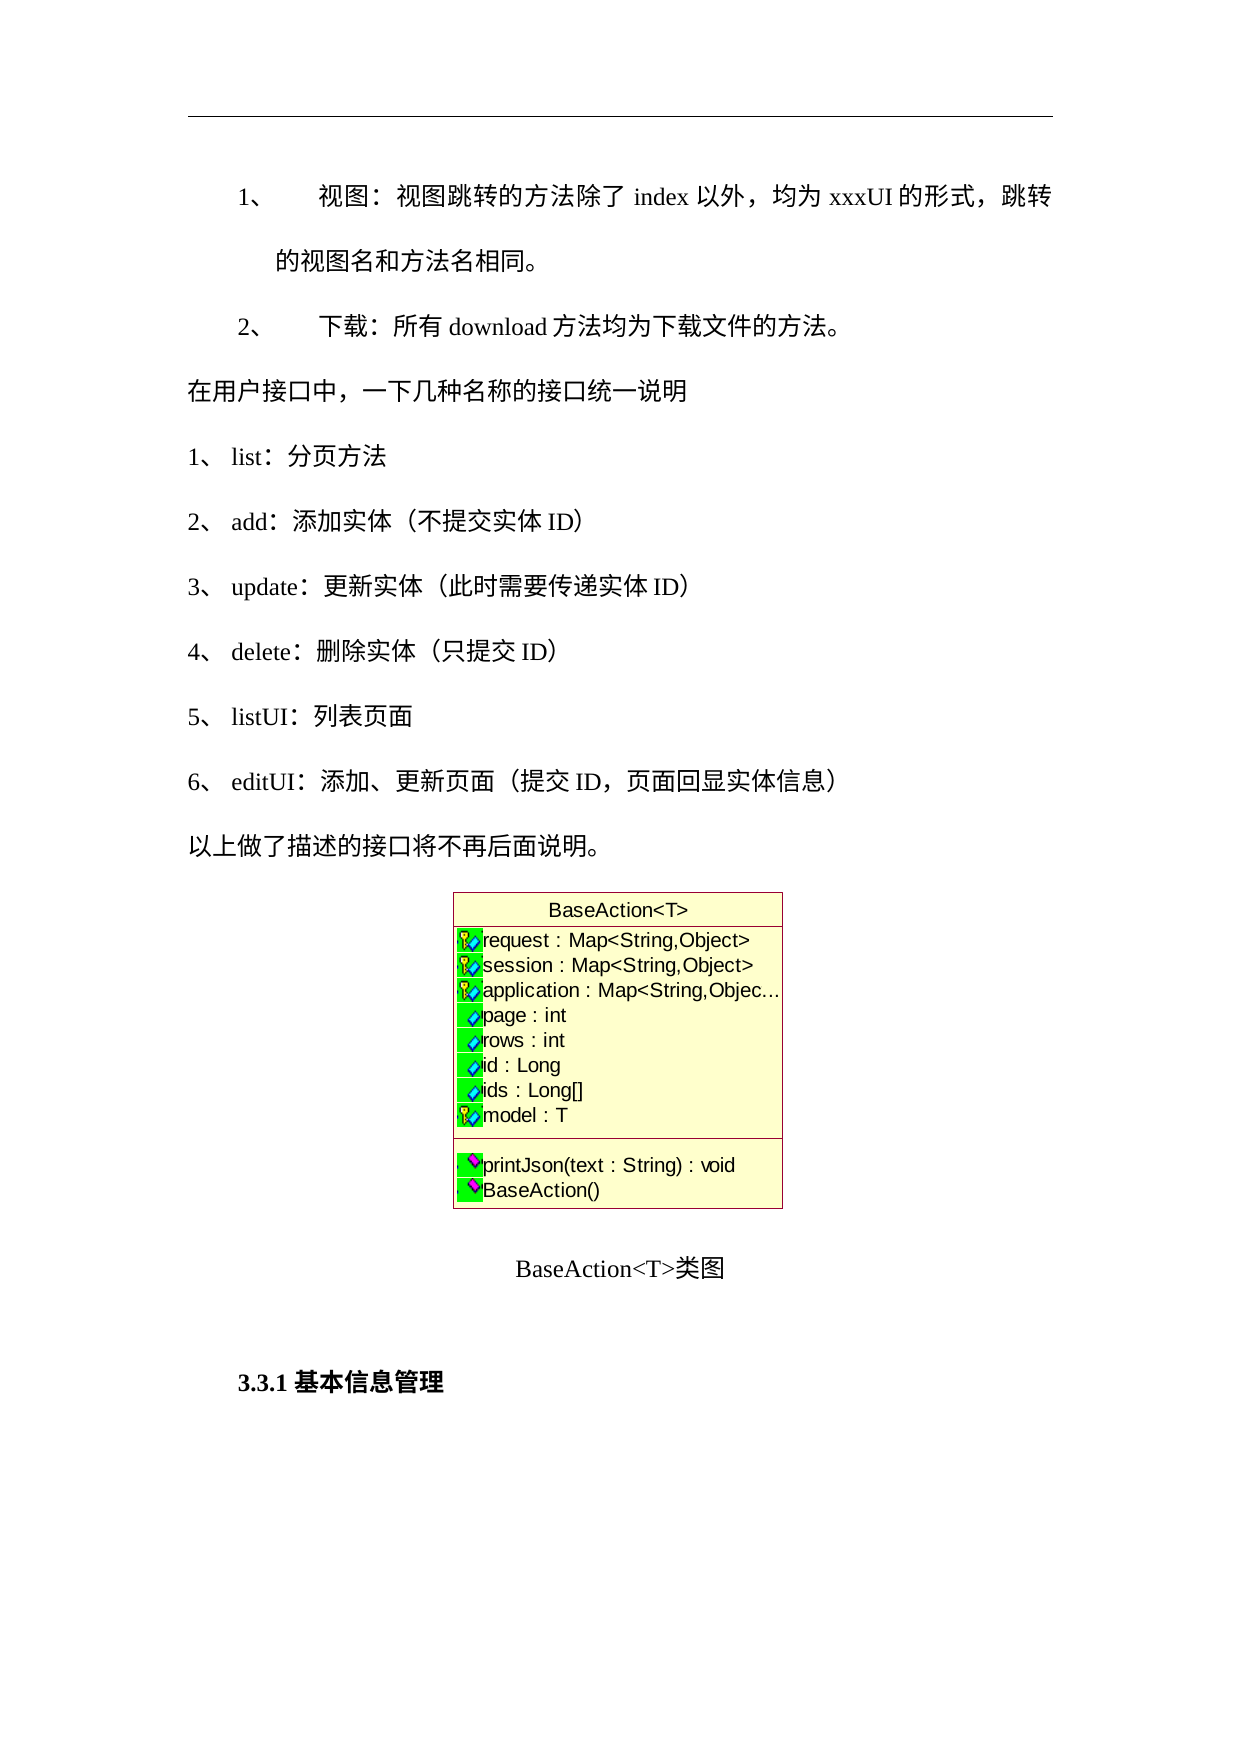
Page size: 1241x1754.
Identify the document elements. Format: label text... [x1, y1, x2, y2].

list 视图：视图跳转的方法除了index以外，均为xxxUI的形式，跳转的视图名和方法名相同。 [237, 162, 1053, 292]
text 在用户接口中，一下几种名称的接口统一说明 [187, 357, 1053, 422]
list delete：删除实体（只提交ID） [187, 617, 1053, 682]
list 下载：所有download方法均为下载文件的方法。 [237, 292, 1053, 357]
text 以上做了描述的接口将不再后面说明。 [187, 812, 1053, 877]
list add：添加实体（不提交实体ID） [187, 487, 1053, 552]
list list：分页方法 [187, 422, 1053, 487]
text BaseAction<T>类图 [187, 1234, 1053, 1299]
list update：更新实体（此时需要传递实体ID） [187, 552, 1053, 617]
list listUI：列表页面 [187, 682, 1053, 747]
list editUI：添加、更新页面（提交ID，页面回显实体信息） [187, 747, 1053, 812]
subtitle 基本信息管理 [187, 1348, 1053, 1413]
